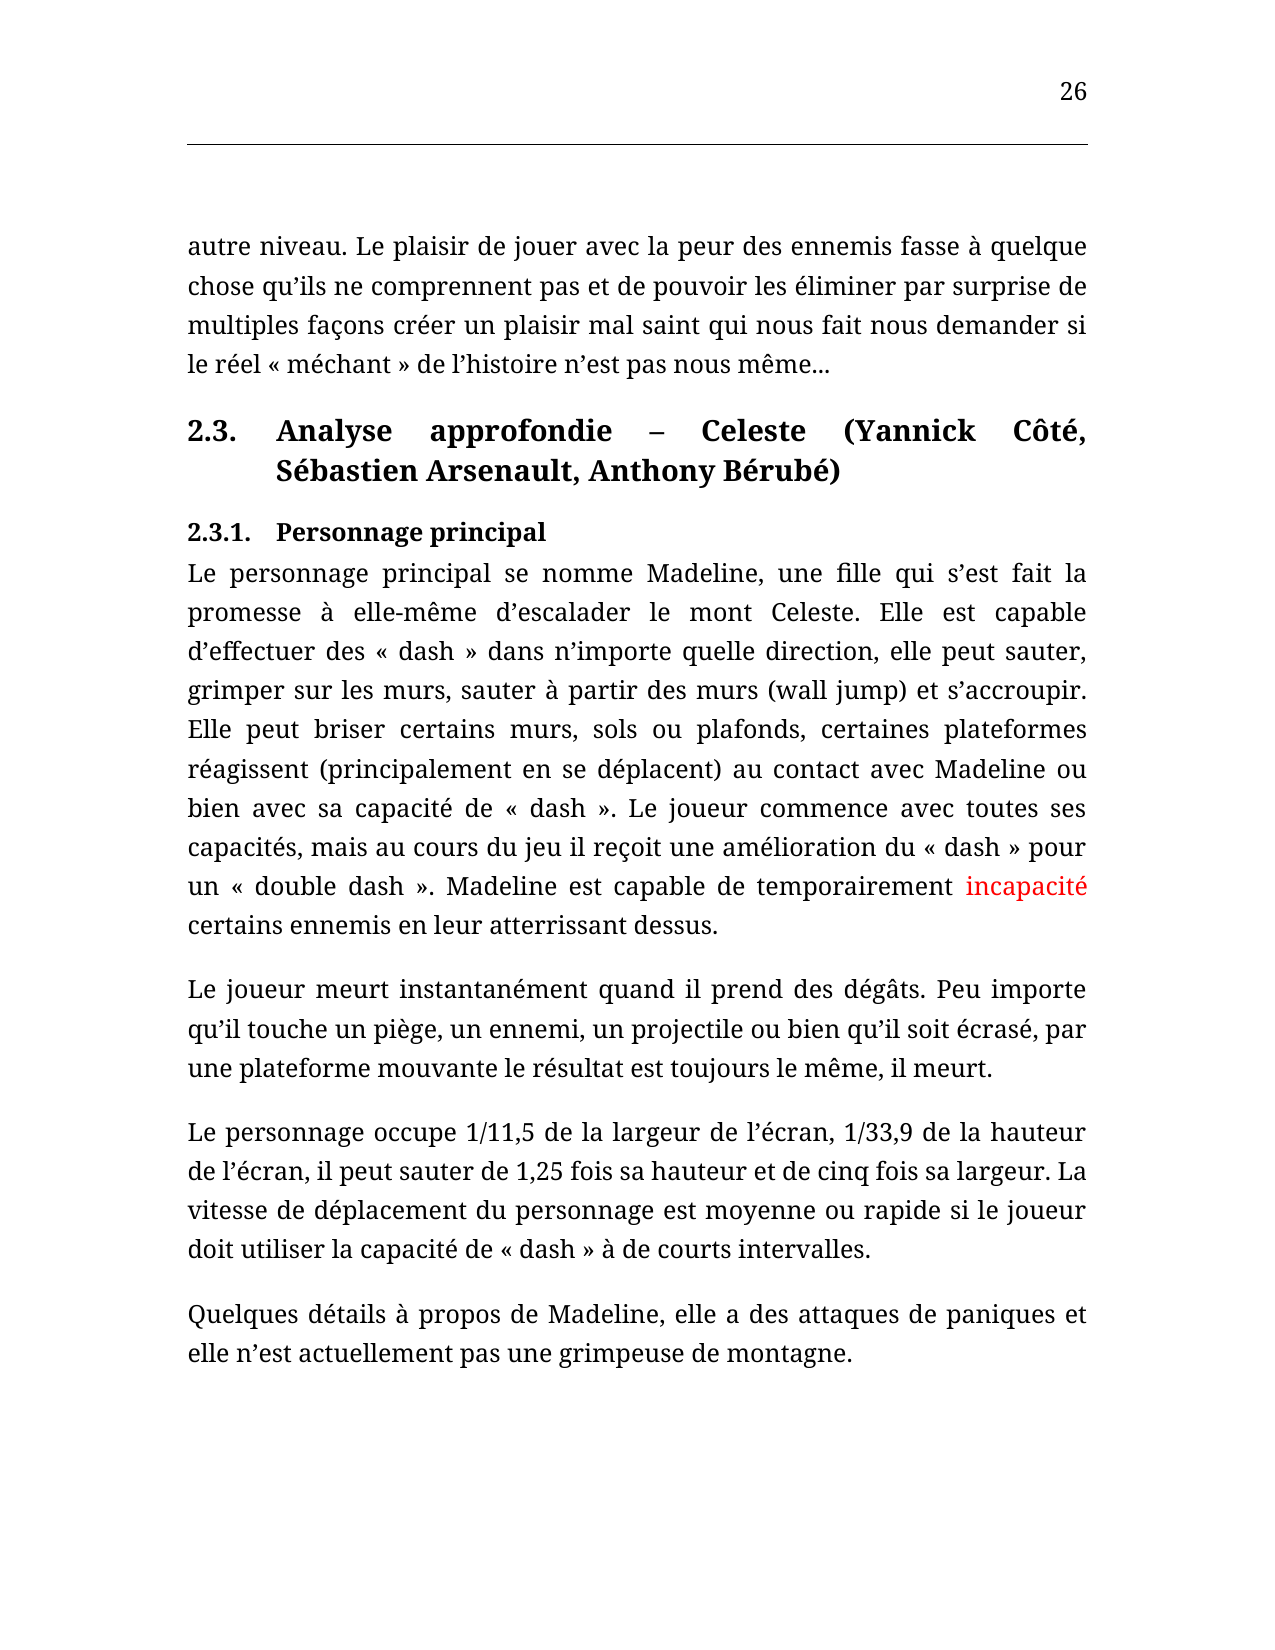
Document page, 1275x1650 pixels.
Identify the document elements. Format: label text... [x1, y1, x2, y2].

text Le personnage occupe 1/11,5 de la largeur de l’écran, 1/33,9 de la hauteur de l’écran, il peut sauter de 1,25 fois sa hauteur et de cinq fois sa largeur. La vitesse de déplacement du personnage est moyenne ou rapide si le joueur doit utiliser la capacité de « dash » à de courts intervalles. [187, 1114, 1088, 1266]
subtitle Personnage principal [187, 515, 1088, 549]
text Le personnage principal se nomme Madeline, une fille qui s’est fait la promesse à elle-même d’escalader le mont Celeste. Elle est capable d’effectuer des « dash » dans n’importe quelle direction, elle peut sauter, grimper sur les murs, sauter à partir des murs (wall jump) et s’accroupir. Elle peut briser certains murs, sols ou plafonds, certaines plateformes réagissent (principalement en se déplacent) au contact avec Madeline ou bien avec sa capacité de « dash ». Le joueur commence avec toutes ses capacités, mais au cours du jeu il reçoit une amélioration du « dash » pour un « double dash ». Madeline est capable de temporairement incapacité certains ennemis en leur atterrissant dessus. [187, 555, 1088, 942]
subtitle Analyse approfondie – Celeste (Yannick Côté, Sébastien Arsenault, Anthony Bérubé) [187, 411, 1088, 490]
text Quelques détails à propos de Madeline, elle a des attaques de paniques et elle n’est actuellement pas une grimpeuse de montagne. [187, 1296, 1088, 1369]
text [187, 229, 1088, 381]
text Le joueur meurt instantanément quand il prend des dégâts. Peu importe qu’il touche un piège, un ennemi, un projectile ou bien qu’il soit écrasé, par une plateforme mouvante le résultat est toujours le même, il meurt. [187, 972, 1088, 1084]
